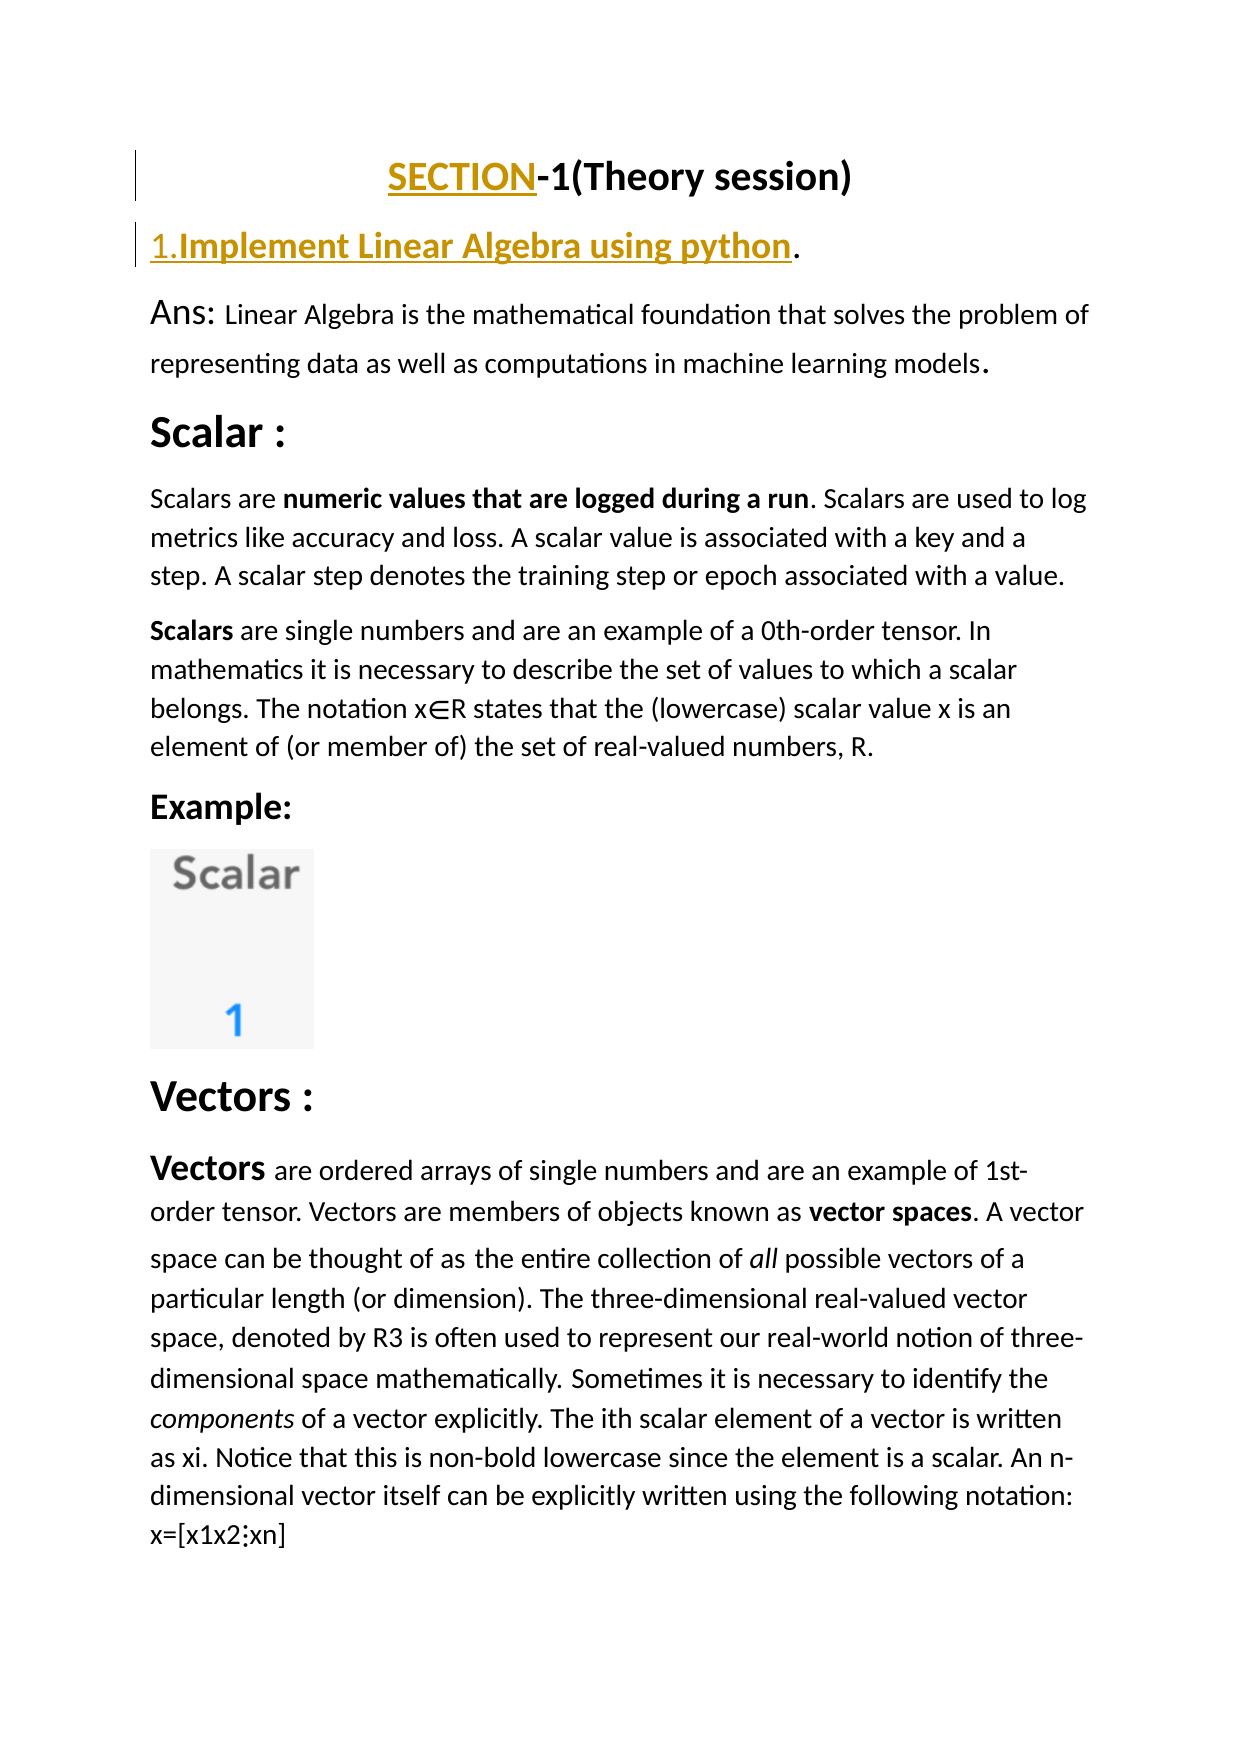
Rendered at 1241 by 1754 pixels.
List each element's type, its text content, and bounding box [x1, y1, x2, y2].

text Vectors : [150, 1067, 1090, 1123]
text Scalar : [150, 403, 1090, 459]
text Scalars are numeric values that are logged during a run. Scalars are used to log metrics like accuracy and loss. A scalar value is associated with a key and a step. A scalar step denotes the training step or epoch associated with a value. [150, 480, 1090, 593]
text Ans: Linear Algebra is the mathematical foundation that solves the problem of representing data as well as computations in machine learning models. [150, 288, 1090, 383]
text Vectors are ordered arrays of single numbers and are an example of 1st-order tensor. Vectors are members of objects known as vector spaces. A vector space can be thought of as the entire collection of all possible vectors of a particular length (or dimension). The three-dimensional real-valued vector space, denoted by R3 is often used to represent our real-world notion of three-dimensional space mathematically. Sometimes it is necessary to identify the components of a vector explicitly. The ith scalar element of a vector is written as xi. Notice that this is non-bold lowercase since the element is a scalar. An n-dimensional vector itself can be explicitly written using the following notation: x=[x1x2⋮xn] [150, 1144, 1090, 1552]
text -1(Theory session) [150, 150, 1090, 201]
text Scalars are single numbers and are an example of a 0th-order tensor. In mathematics it is necessary to describe the set of values to which a scalar belongs. The notation x∈R states that the (lowercase) scalar value x is an element of (or member of) the set of real-valued numbers, R. [150, 612, 1090, 764]
text . [150, 222, 1090, 267]
text Example: [150, 783, 1090, 829]
